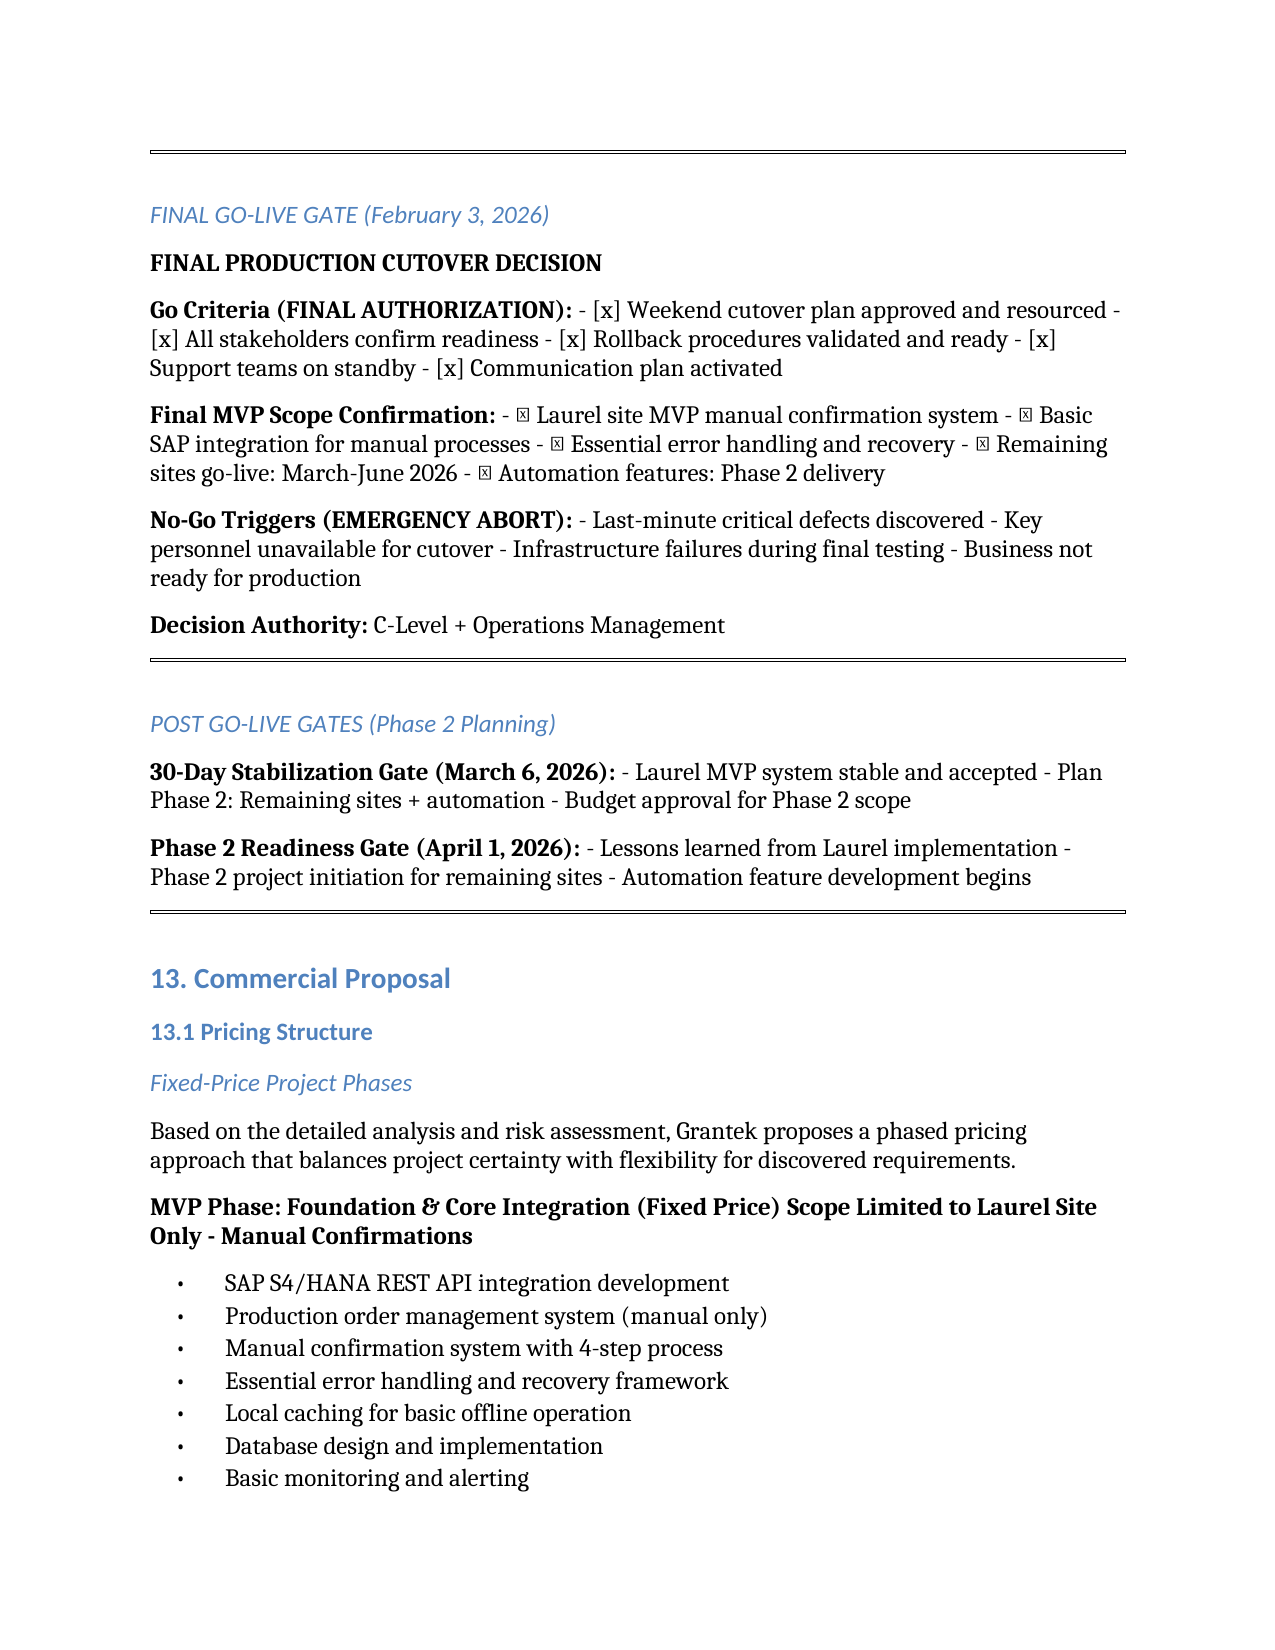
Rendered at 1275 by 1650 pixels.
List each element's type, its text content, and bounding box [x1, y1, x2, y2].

text FINAL PRODUCTION CUTOVER DECISION [150, 249, 1125, 278]
list Basic monitoring and alerting [175, 1464, 1125, 1493]
subtitle 13. Commercial Proposal [150, 960, 1125, 995]
text Phase 2 Readiness Gate (April 1, 2026): - Lessons learned from Laurel implementation - Phase 2 project initiation for remaining sites - Automation feature development begins [150, 834, 1125, 891]
text No-Go Triggers (EMERGENCY ABORT): - Last-minute critical defects discovered - Key personnel unavailable for cutover - Infrastructure failures during final testing - Business not ready for production [150, 506, 1125, 593]
subtitle POST GO-LIVE GATES (Phase 2 Planning) [150, 708, 1125, 739]
subtitle FINAL GO-LIVE GATE (February 3, 2026) [150, 199, 1125, 230]
list Local caching for basic offline operation [175, 1399, 1125, 1428]
subtitle 13.1 Pricing Structure [150, 1016, 1125, 1047]
text 30-Day Stabilization Gate (March 6, 2026): - Laurel MVP system stable and accepted - Plan Phase 2: Remaining sites + automation - Budget approval for Phase 2 scope [150, 758, 1125, 815]
list Manual confirmation system with 4-step process [175, 1334, 1125, 1363]
list SAP S4/HANA REST API integration development [175, 1269, 1125, 1298]
text Final MVP Scope Confirmation: - ✅ Laurel site MVP manual confirmation system - ✅ Basic SAP integration for manual processes - ✅ Essential error handling and recovery - ❌ Remaining sites go-live: March-June 2026 - ❌ Automation features: Phase 2 delivery [150, 401, 1125, 488]
list Production order management system (manual only) [175, 1302, 1125, 1331]
list Essential error handling and recovery framework [175, 1367, 1125, 1396]
text Based on the detailed analysis and risk assessment, Grantek proposes a phased pricing approach that balances project certainty with flexibility for discovered requirements. [150, 1117, 1125, 1174]
text MVP Phase: Foundation & Core Integration (Fixed Price) Scope Limited to Laurel Site Only - Manual Confirmations [150, 1193, 1125, 1251]
list Database design and implementation [175, 1432, 1125, 1461]
text Decision Authority: C-Level + Operations Management [150, 611, 1125, 640]
text Go Criteria (FINAL AUTHORIZATION): - [x] Weekend cutover plan approved and resourced - [x] All stakeholders confirm readiness - [x] Rollback procedures validated and ready - [x] Support teams on standby - [x] Communication plan activated [150, 296, 1125, 383]
subtitle Fixed-Price Project Phases [150, 1068, 1125, 1098]
